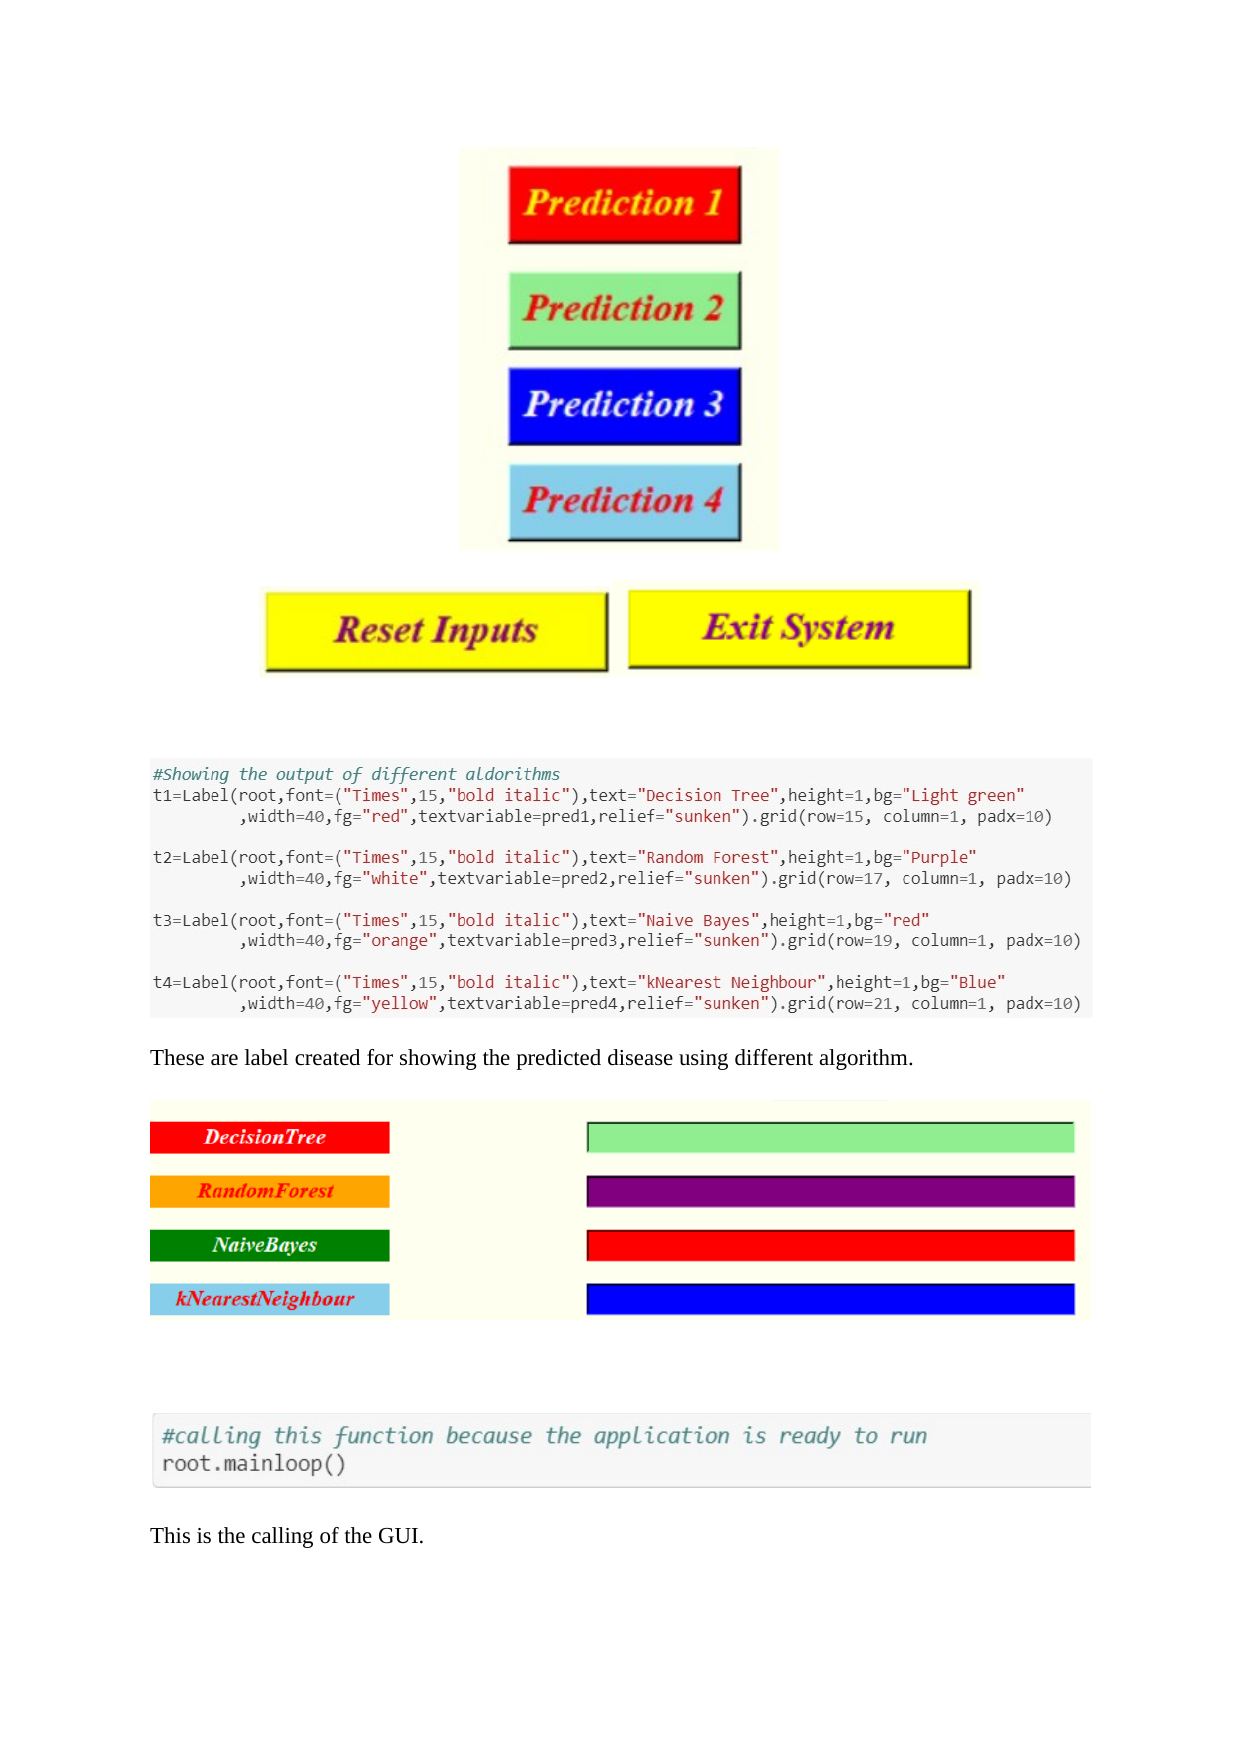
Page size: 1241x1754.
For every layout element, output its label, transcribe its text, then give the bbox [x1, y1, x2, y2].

picture [152, 1413, 1091, 1488]
picture [150, 1100, 1091, 1320]
text These are label created for showing the predicted disease using different algorithm. [150, 1044, 1105, 1070]
text This is the calling of the GUI. [150, 1522, 1105, 1548]
picture [150, 758, 1093, 1018]
picture [459, 147, 780, 551]
picture [259, 586, 611, 678]
picture [612, 580, 980, 676]
